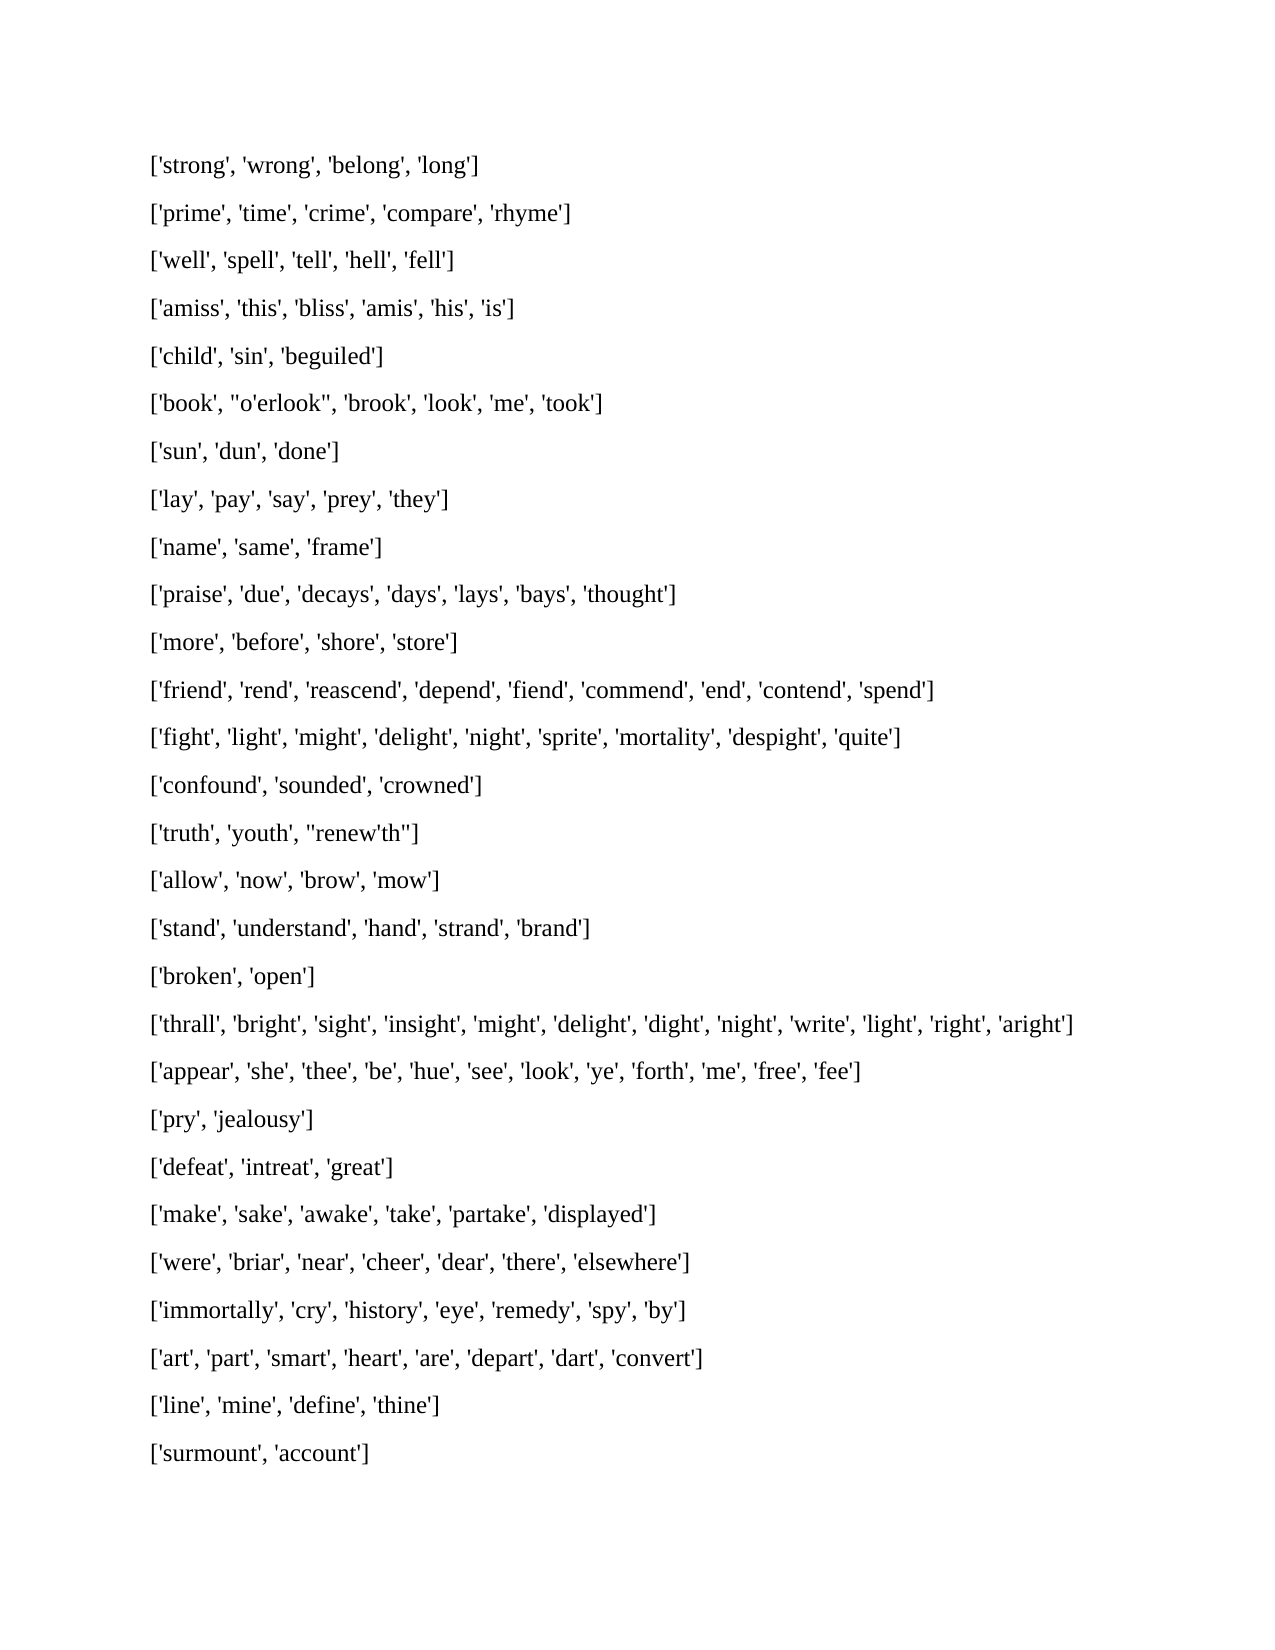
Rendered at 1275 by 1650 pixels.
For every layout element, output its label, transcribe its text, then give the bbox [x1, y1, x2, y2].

text ['fight', 'light', 'might', 'delight', 'night', 'sprite', 'mortality', 'despight', 'quite'] [150, 722, 1125, 751]
text ['strong', 'wrong', 'belong', 'long'] [150, 150, 1125, 179]
text ['amiss', 'this', 'bliss', 'amis', 'his', 'is'] [150, 293, 1125, 322]
text ['confound', 'sounded', 'crowned'] [150, 770, 1125, 799]
text ['immortally', 'cry', 'history', 'eye', 'remedy', 'spy', 'by'] [150, 1295, 1125, 1324]
text ['lay', 'pay', 'say', 'prey', 'they'] [150, 484, 1125, 513]
text ['broken', 'open'] [150, 961, 1125, 990]
text ['appear', 'she', 'thee', 'be', 'hue', 'see', 'look', 'ye', 'forth', 'me', 'free', 'fee'] [150, 1056, 1125, 1085]
text ['thrall', 'bright', 'sight', 'insight', 'might', 'delight', 'dight', 'night', 'write', 'light', 'right', 'aright'] [150, 1009, 1125, 1037]
text ['defeat', 'intreat', 'great'] [150, 1152, 1125, 1181]
text ['pry', 'jealousy'] [150, 1104, 1125, 1133]
text ['name', 'same', 'frame'] [150, 532, 1125, 560]
text ['were', 'briar', 'near', 'cheer', 'dear', 'there', 'elsewhere'] [150, 1247, 1125, 1276]
text ['truth', 'youth', "renew'th"] [150, 818, 1125, 847]
text ['make', 'sake', 'awake', 'take', 'partake', 'displayed'] [150, 1199, 1125, 1228]
text ['child', 'sin', 'beguiled'] [150, 341, 1125, 369]
text ['prime', 'time', 'crime', 'compare', 'rhyme'] [150, 198, 1125, 226]
text ['book', "o'erlook", 'brook', 'look', 'me', 'took'] [150, 388, 1125, 417]
text ['sun', 'dun', 'done'] [150, 436, 1125, 465]
text ['surmount', 'account'] [150, 1438, 1125, 1467]
text ['allow', 'now', 'brow', 'mow'] [150, 866, 1125, 894]
text ['stand', 'understand', 'hand', 'strand', 'brand'] [150, 913, 1125, 942]
text ['praise', 'due', 'decays', 'days', 'lays', 'bays', 'thought'] [150, 579, 1125, 608]
text ['well', 'spell', 'tell', 'hell', 'fell'] [150, 245, 1125, 274]
text ['line', 'mine', 'define', 'thine'] [150, 1390, 1125, 1419]
text ['more', 'before', 'shore', 'store'] [150, 627, 1125, 656]
text ['art', 'part', 'smart', 'heart', 'are', 'depart', 'dart', 'convert'] [150, 1343, 1125, 1371]
text ['friend', 'rend', 'reascend', 'depend', 'fiend', 'commend', 'end', 'contend', 'spend'] [150, 675, 1125, 703]
